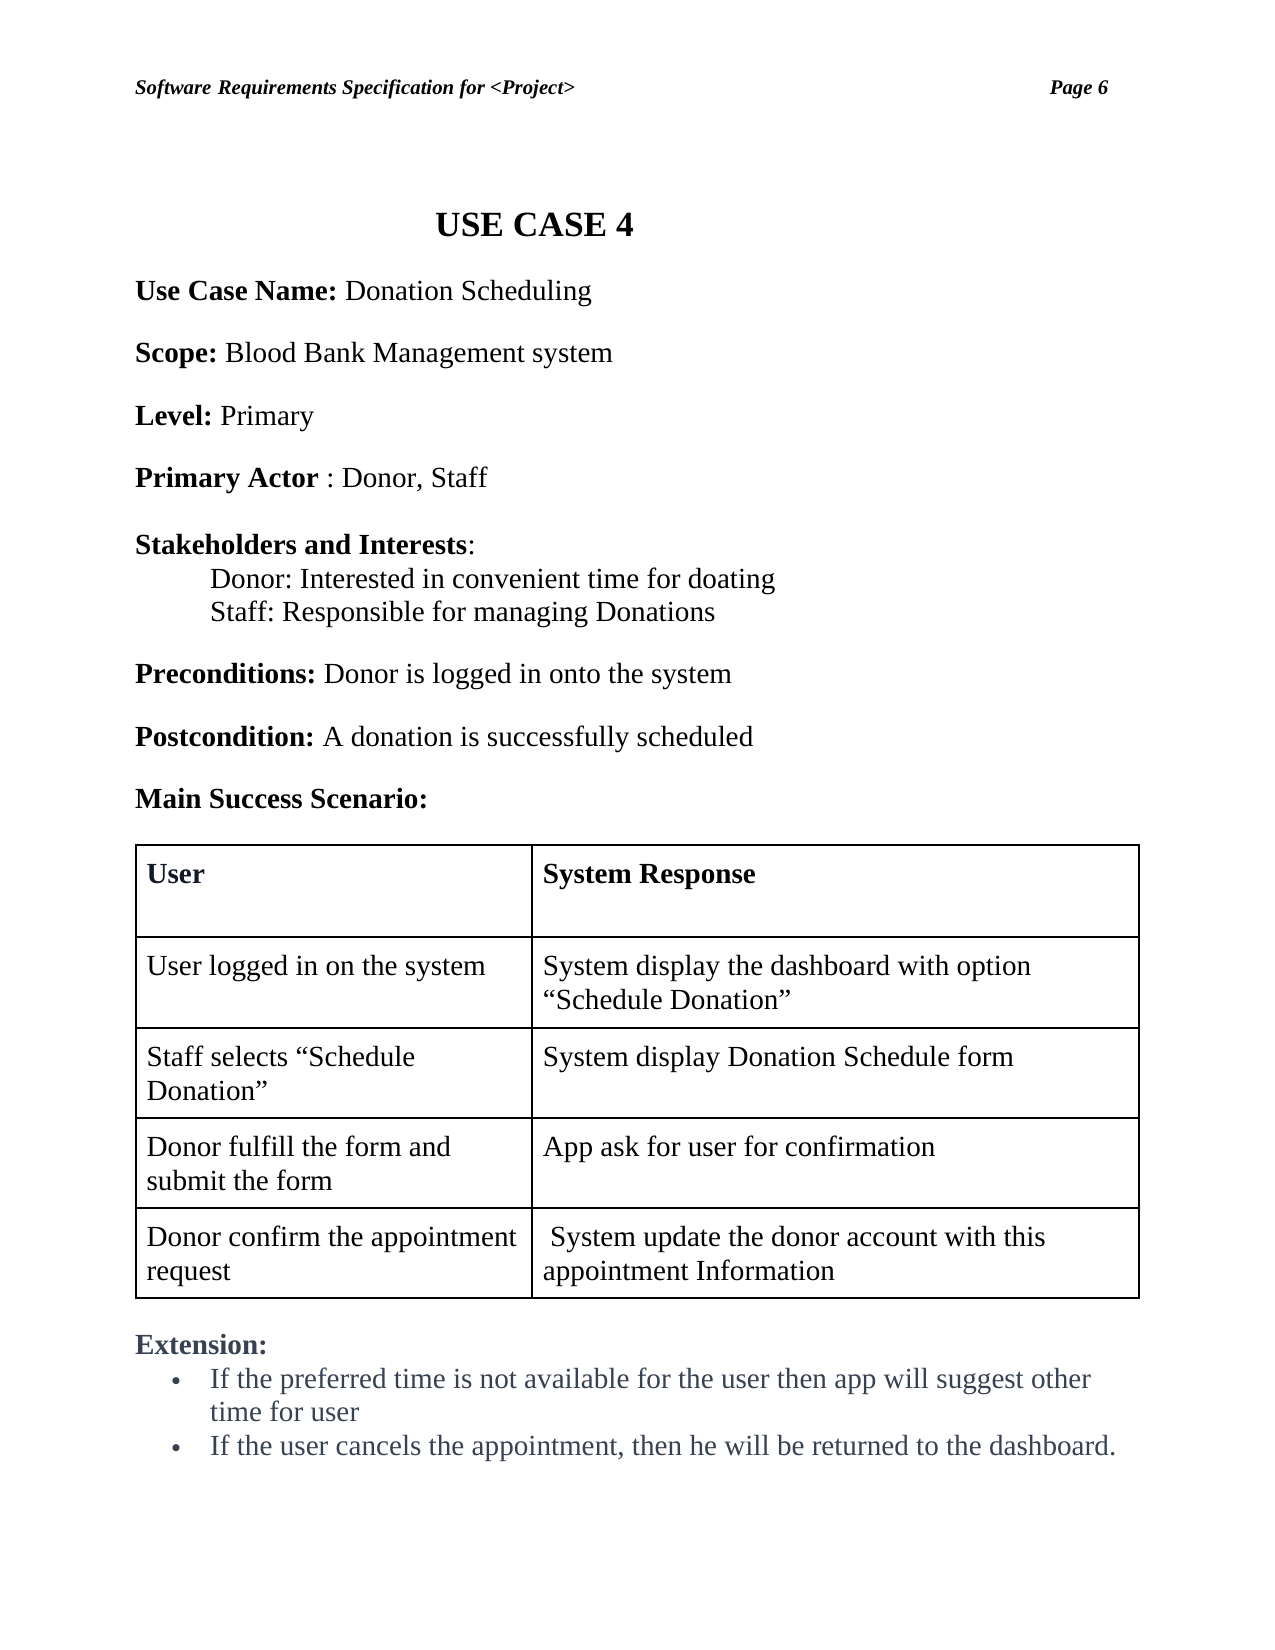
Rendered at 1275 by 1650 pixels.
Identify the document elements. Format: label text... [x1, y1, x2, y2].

text Postcondition: A donation is successfully scheduled [135, 719, 1140, 752]
text Staff: Responsible for managing Donations [210, 594, 1140, 628]
table_cell Staff selects “Schedule Donation” [137, 1029, 531, 1117]
text Main Success Scenario: [135, 781, 1140, 815]
list If the preferred time is not available for the user then app will suggest other time for user [172, 1361, 1140, 1428]
table_cell Donor fulfill the form and submit the form [137, 1119, 531, 1207]
text Use Case Name: Donation Scheduling [135, 273, 1140, 307]
text USE CASE 4 [135, 204, 1140, 244]
table_cell Donor confirm the appointment request [137, 1209, 531, 1297]
text Scope: Blood Bank Management system [135, 336, 1140, 369]
table_header System Response [533, 846, 1138, 936]
text Primary Actor : Donor, Staff [135, 460, 1140, 494]
table_cell System update the donor account with this appointment Information [533, 1209, 1138, 1297]
text Stakeholders and Interests: [135, 527, 1140, 561]
table_header User [137, 846, 531, 936]
text Level: Primary [135, 398, 1140, 431]
text Donor: Interested in convenient time for doating [210, 561, 1140, 594]
table_cell User logged in on the system [137, 938, 531, 1027]
table_cell System display Donation Schedule form [533, 1029, 1138, 1117]
text Preconditions: Donor is logged in onto the system [135, 657, 1140, 690]
table_cell System display the dashboard with option “Schedule Donation” [533, 938, 1138, 1027]
list If the user cancels the appointment, then he will be returned to the dashboard. [172, 1428, 1140, 1462]
table_cell App ask for user for confirmation [533, 1119, 1138, 1207]
text Extension: [135, 1327, 1140, 1361]
